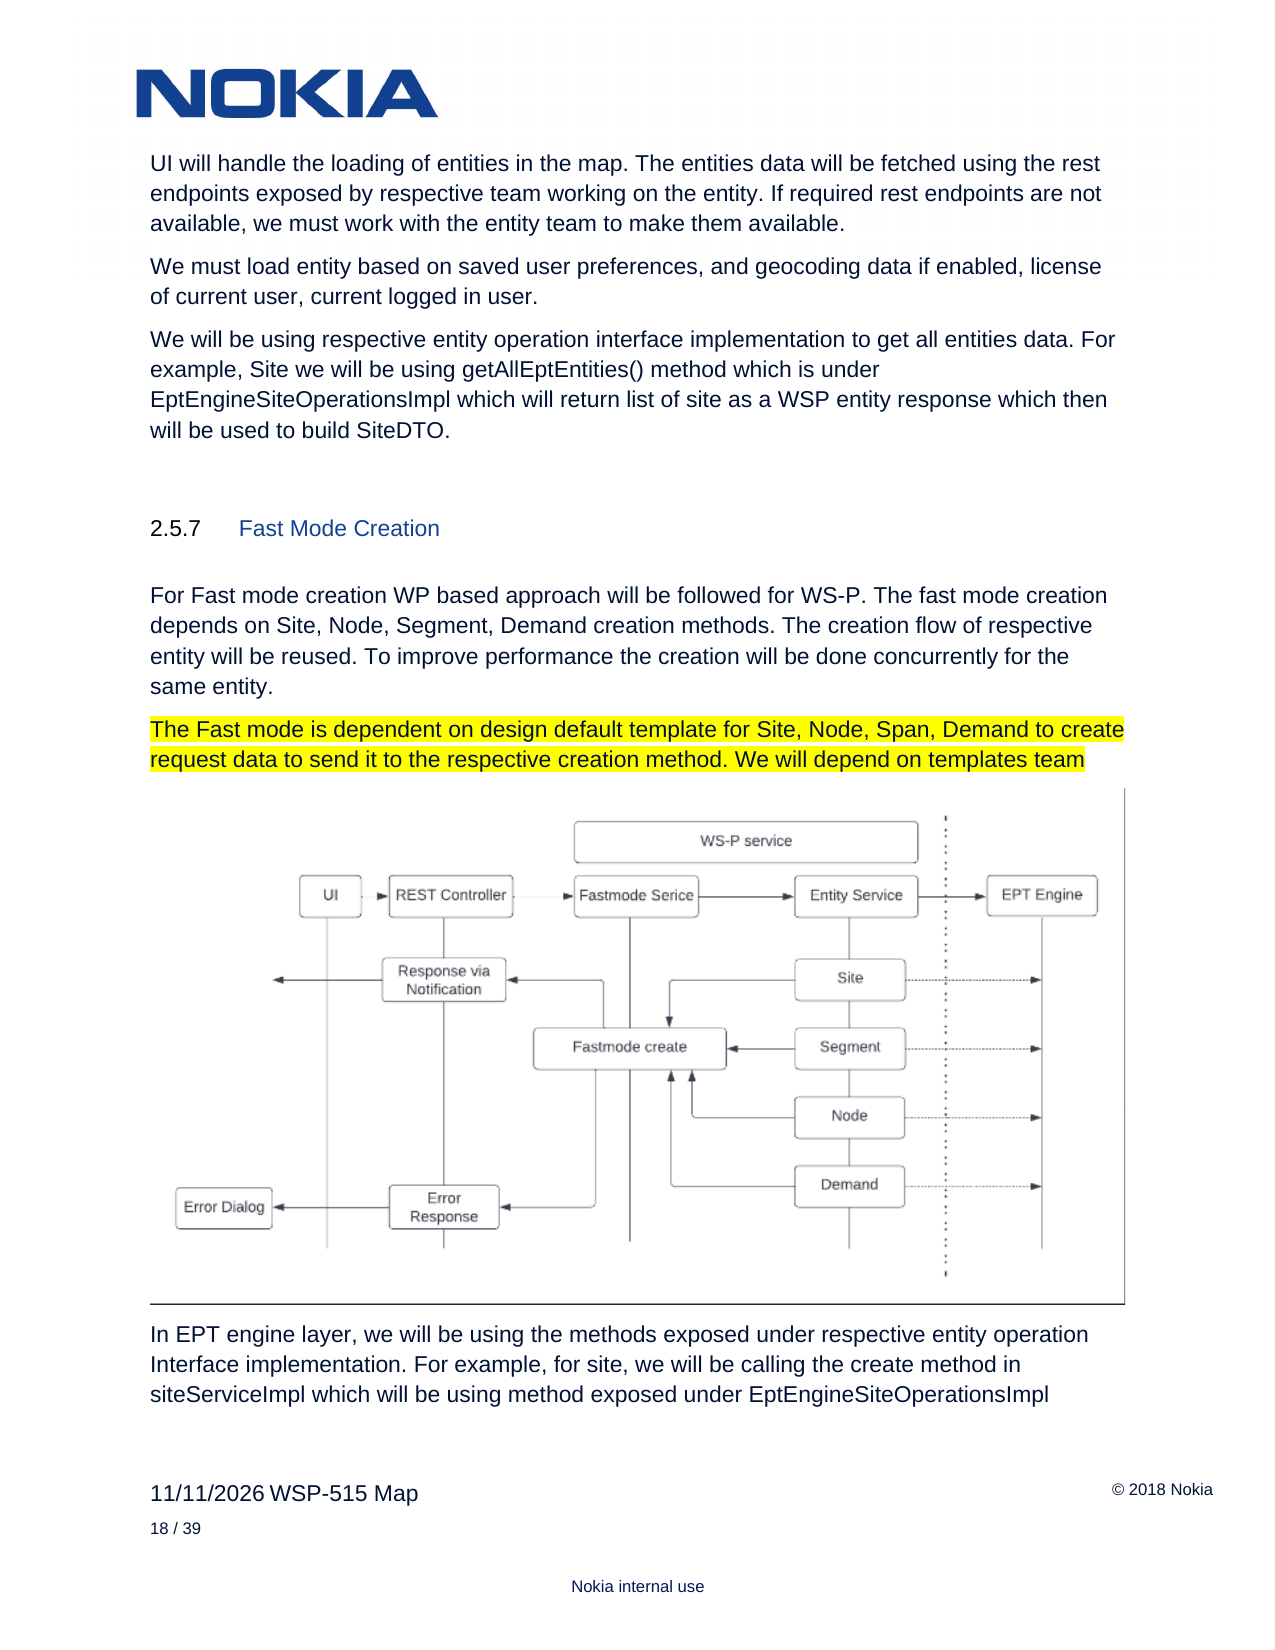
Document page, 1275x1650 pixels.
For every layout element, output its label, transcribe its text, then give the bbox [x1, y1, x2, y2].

picture [150, 788, 1125, 1305]
picture [70, 11, 1216, 283]
text The Fast mode is dependent on design default template for Site, Node, Span, Demand to create request data to send it to the respective creation method. We will depend on templates team [150, 716, 1125, 772]
text We will be using respective entity operation interface implementation to get all entities data. For example, Site we will be using getAllEptEntities() method which is under EptEngineSiteOperationsImpl which will return list of site as a WSP entity response which then will be used to build SiteDTO. [150, 326, 1125, 443]
text UI will handle the loading of entities in the map. The entities data will be fetched using the rest endpoints exposed by respective team working on the entity. If required rest endpoints are not available, we must work with the entity team to make them available. [150, 150, 1125, 237]
text We must load entity based on saved user preferences, and geocoding data if enabled, license of current user, current logged in user. [150, 253, 1125, 310]
text For Fast mode creation WP based approach will be followed for WS-P. The fast mode creation depends on Site, Node, Segment, Demand creation methods. The creation flow of respective entity will be reused. To improve performance the creation will be done concurrently for the same entity. [150, 582, 1125, 699]
text In EPT engine layer, we will be using the methods exposed under respective entity operation Interface implementation. For example, for site, we will be calling the create method in siteServiceImpl which will be using method exposed under EptEngineSiteOperationsImpl [150, 1321, 1125, 1407]
subtitle Fast Mode Creation [150, 514, 1125, 541]
